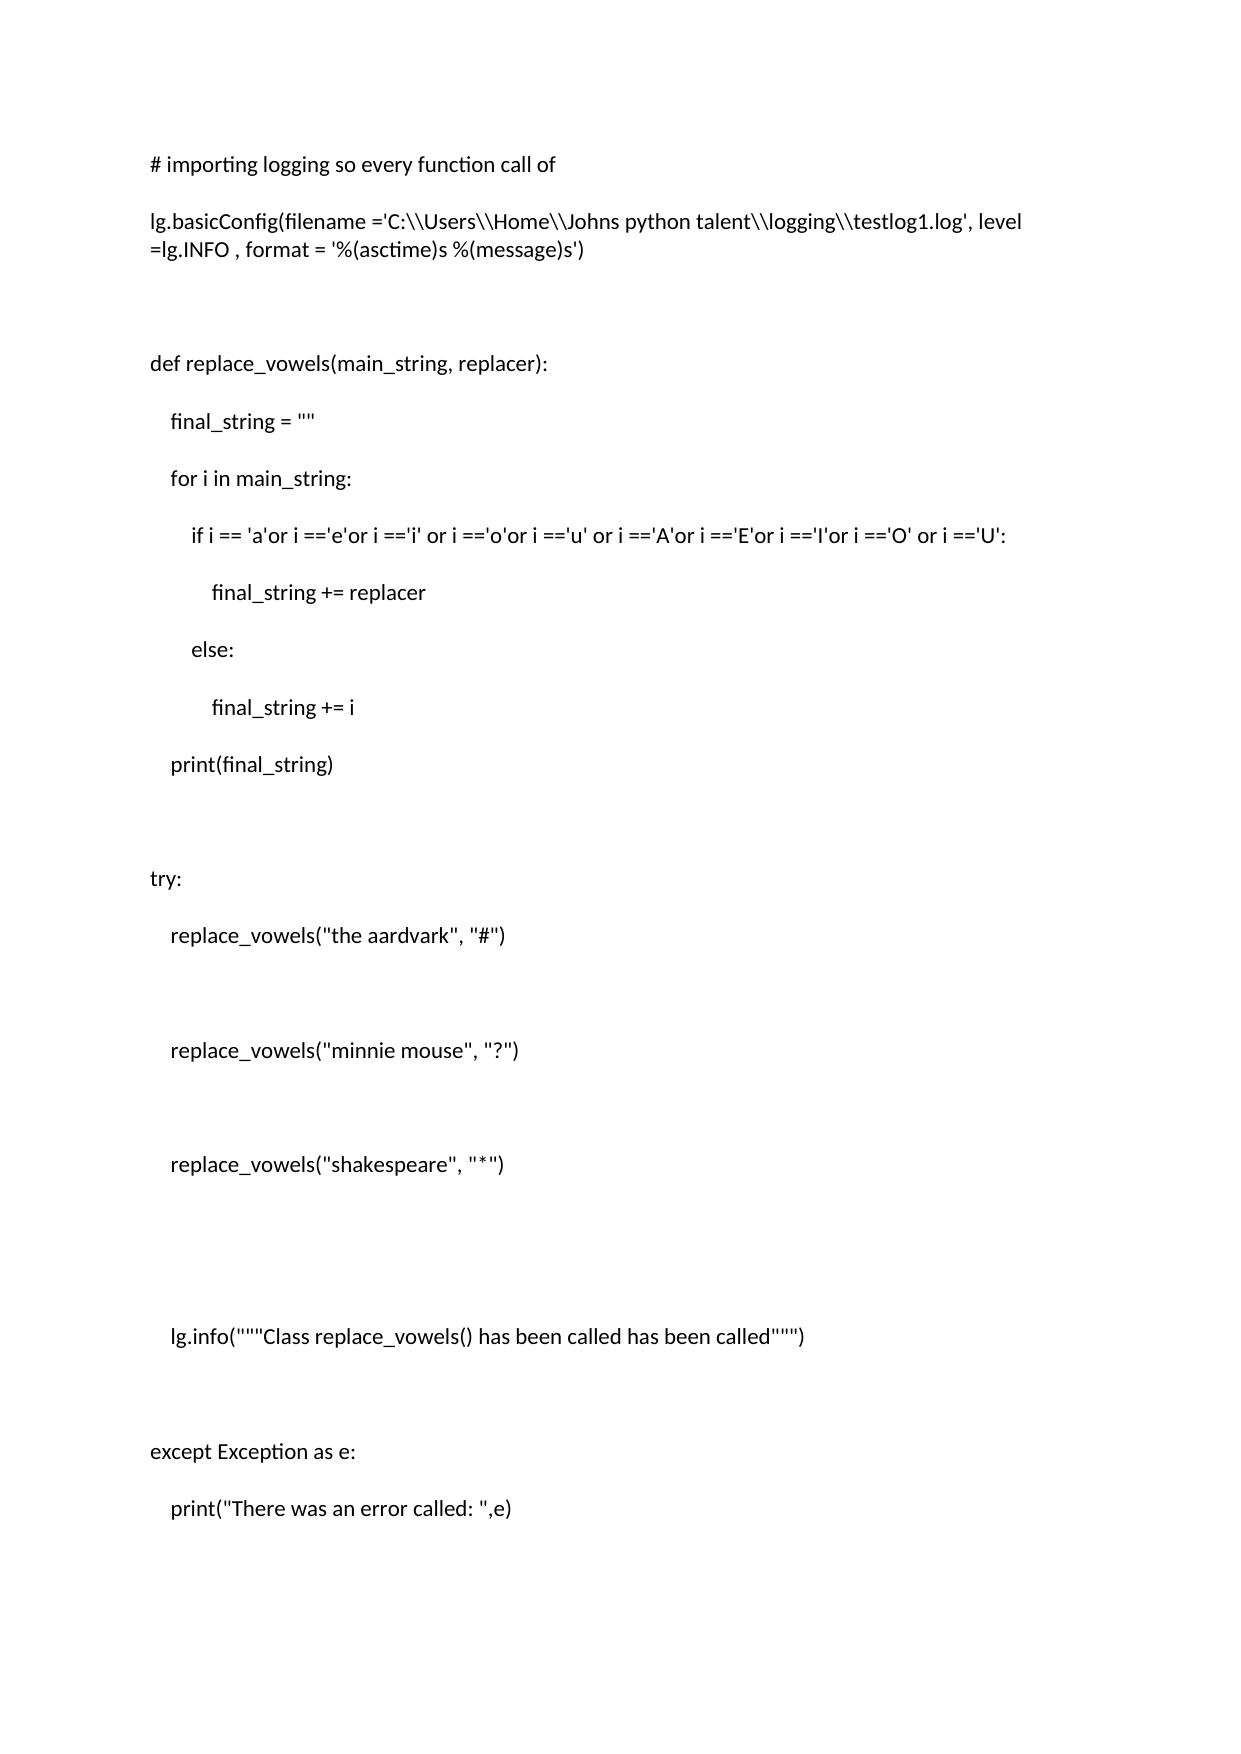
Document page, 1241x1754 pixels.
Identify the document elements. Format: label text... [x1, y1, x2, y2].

text lg.info("""Class replace_vowels() has been called has been called""") [150, 1322, 1090, 1351]
text replace_vowels("shakespeare", "*") [150, 1150, 1090, 1178]
text replace_vowels("the aardvark", "#") [150, 921, 1090, 949]
text print("There was an error called: ",e) [150, 1494, 1090, 1522]
text if i == 'a'or i =='e'or i =='i' or i =='o'or i =='u' or i =='A'or i =='E'or i =='I'or i =='O' or i =='U': [150, 521, 1090, 549]
text final_string = "" [150, 407, 1090, 435]
text try: [150, 864, 1090, 892]
text replace_vowels("minnie mouse", "?") [150, 1036, 1090, 1064]
text except Exception as e: [150, 1437, 1090, 1465]
text def replace_vowels(main_string, replacer): [150, 349, 1090, 378]
text # importing logging so every function call of [150, 150, 1090, 178]
text lg.basicConfig(filename ='C:\\Users\\Home\\Johns python talent\\logging\\testlog1.log', level =lg.INFO , format = '%(asctime)s %(message)s') [150, 207, 1090, 263]
text else: [150, 636, 1090, 663]
text final_string += i [150, 693, 1090, 721]
text print(final_string) [150, 750, 1090, 778]
text for i in main_string: [150, 464, 1090, 492]
text final_string += replacer [150, 578, 1090, 606]
